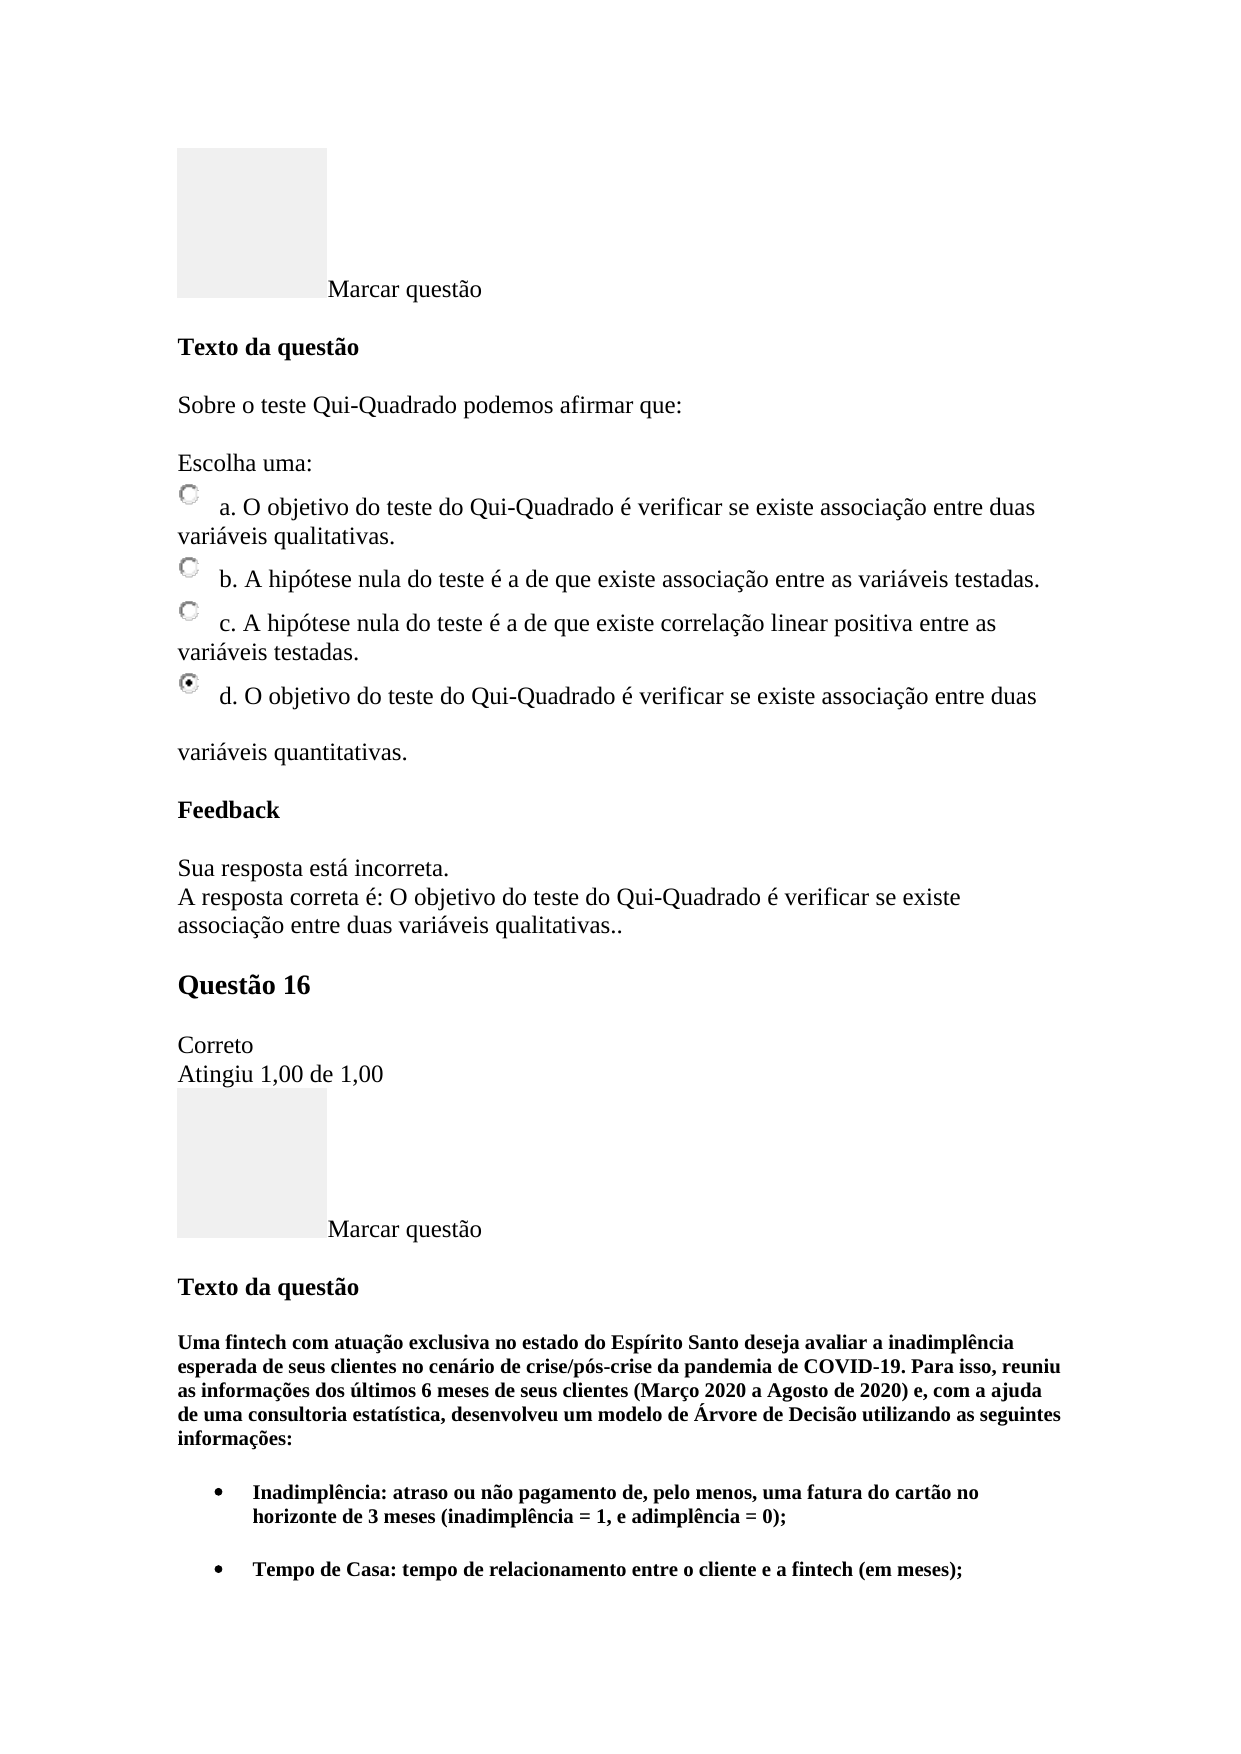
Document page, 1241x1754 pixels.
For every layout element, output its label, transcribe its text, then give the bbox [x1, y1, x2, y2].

text Atingiu 1,00 de 1,00 [177, 1059, 1063, 1087]
text b. A hipótese nula do teste é a de que existe associação entre as variáveis testadas. [177, 549, 1063, 593]
text Sobre o teste Qui-Quadrado podemos afirmar que: [177, 390, 1063, 419]
text a. O objetivo do teste do Qui-Quadrado é verificar se existe associação entre duas variáveis qualitativas. [177, 477, 1063, 549]
text Texto da questão [177, 332, 1063, 361]
text c. A hipótese nula do teste é a de que existe correlação linear positiva entre as variáveis testadas. [177, 593, 1063, 666]
text Uma fintech com atuação exclusiva no estado do Espírito Santo deseja avaliar a inadimplência esperada de seus clientes no cenário de crise/pós-crise da pandemia de COVID-19. Para isso, reuniu as informações dos últimos 6 meses de seus clientes (Março 2020 a Agosto de 2020) e, com a ajuda de uma consultoria estatística, desenvolveu um modelo de Árvore de Decisão utilizando as seguintes informações: [177, 1330, 1063, 1450]
text A resposta correta é: O objetivo do teste do Qui-Quadrado é verificar se existe associação entre duas variáveis qualitativas.. [177, 882, 1063, 939]
text Marcar questão [177, 148, 1063, 303]
list Inadimplência: atraso ou não pagamento de, pelo menos, uma fatura do cartão no horizonte de 3 meses (inadimplência = 1, e adimplência = 0); [215, 1479, 1063, 1528]
text Sua resposta está incorreta. [177, 853, 1063, 882]
text Feedback [177, 795, 1063, 824]
text Questão 16 [177, 968, 1063, 1001]
list Tempo de Casa: tempo de relacionamento entre o cliente e a fintech (em meses); [215, 1557, 1063, 1581]
text Texto da questão [177, 1272, 1063, 1301]
text d. O objetivo do teste do Qui-Quadrado é verificar se existe associação entre duas variáveis quantitativas. [177, 666, 1063, 766]
text Escolha uma: [177, 448, 1063, 477]
text Marcar questão [177, 1087, 1063, 1243]
text Correto [177, 1030, 1063, 1059]
